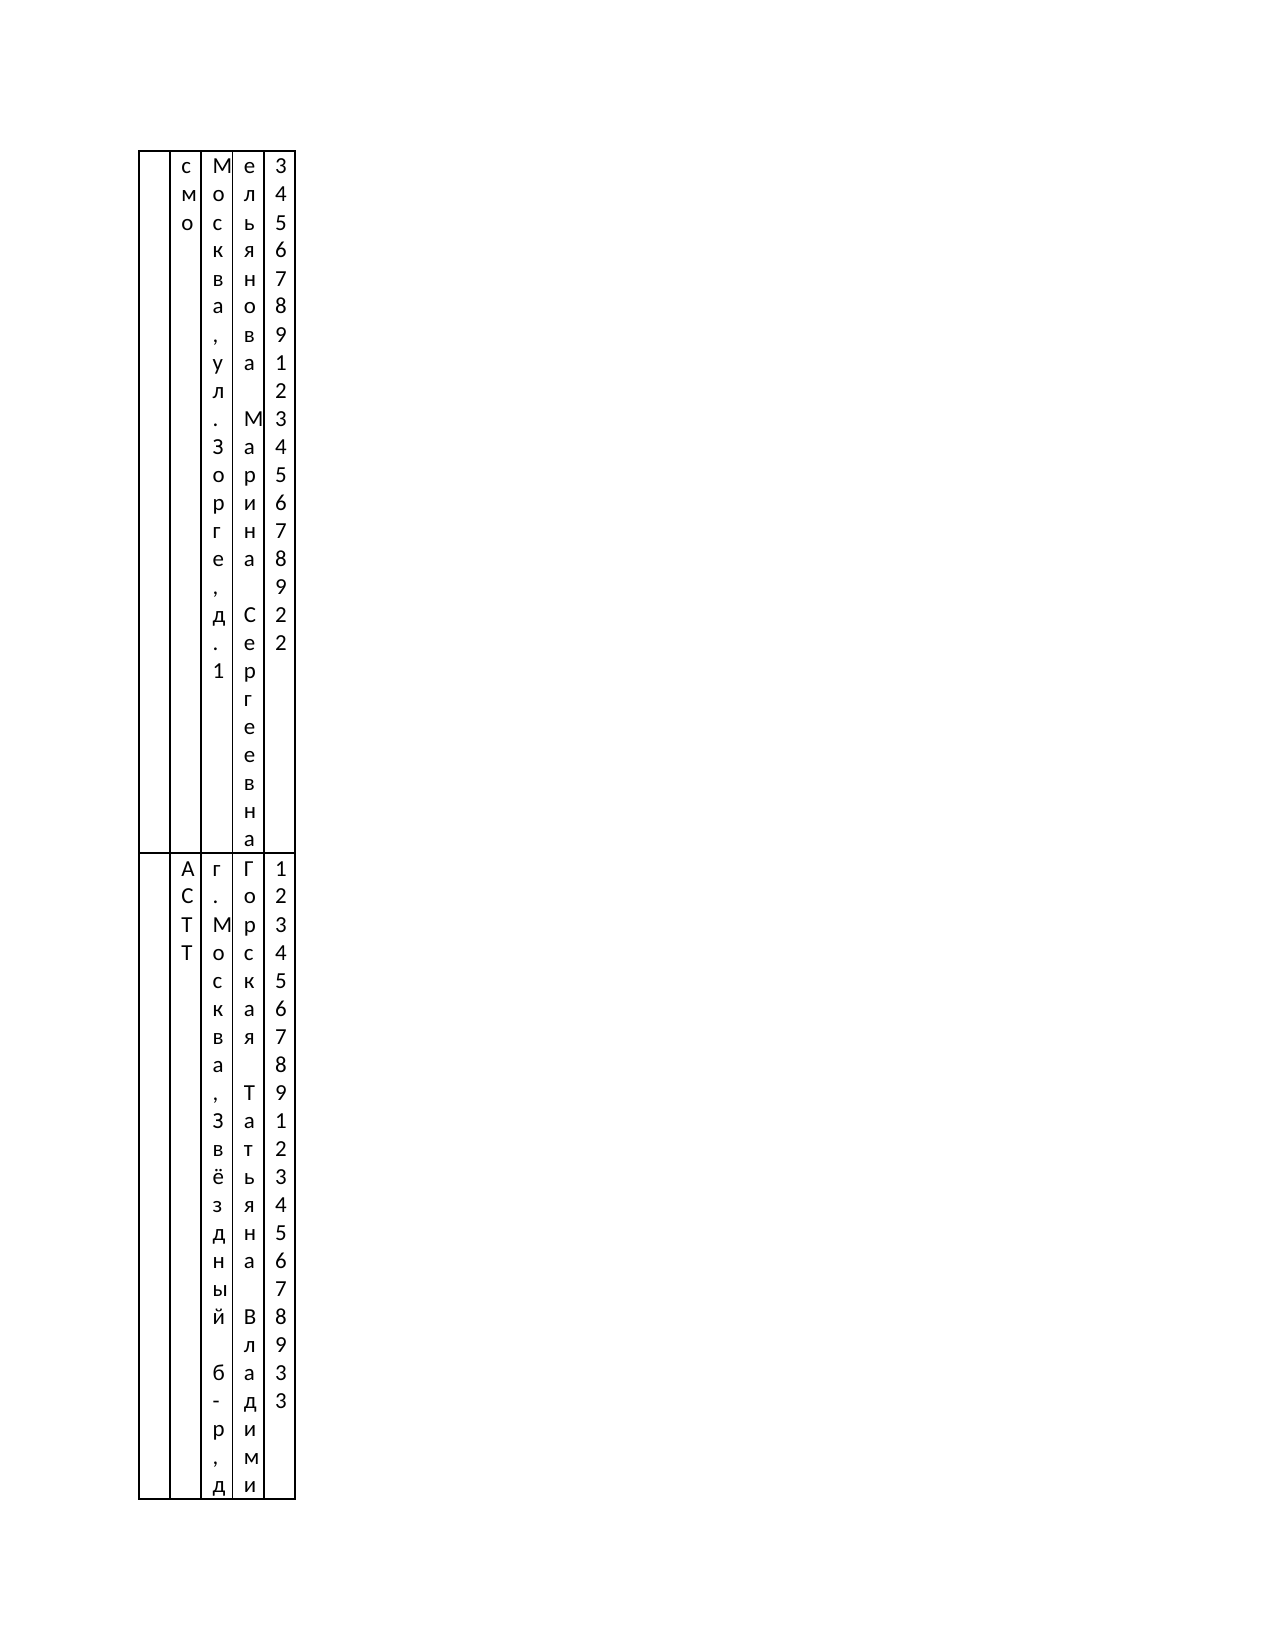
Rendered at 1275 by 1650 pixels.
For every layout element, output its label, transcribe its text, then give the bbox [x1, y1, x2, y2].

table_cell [265, 152, 294, 852]
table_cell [265, 854, 294, 1498]
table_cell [202, 854, 232, 1498]
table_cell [202, 152, 232, 852]
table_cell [233, 854, 263, 1498]
table_cell [140, 854, 169, 1498]
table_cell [233, 152, 263, 852]
table_cell АСТТ [171, 854, 200, 1498]
table_cell Эксмо [171, 152, 200, 852]
table_cell [140, 152, 169, 852]
